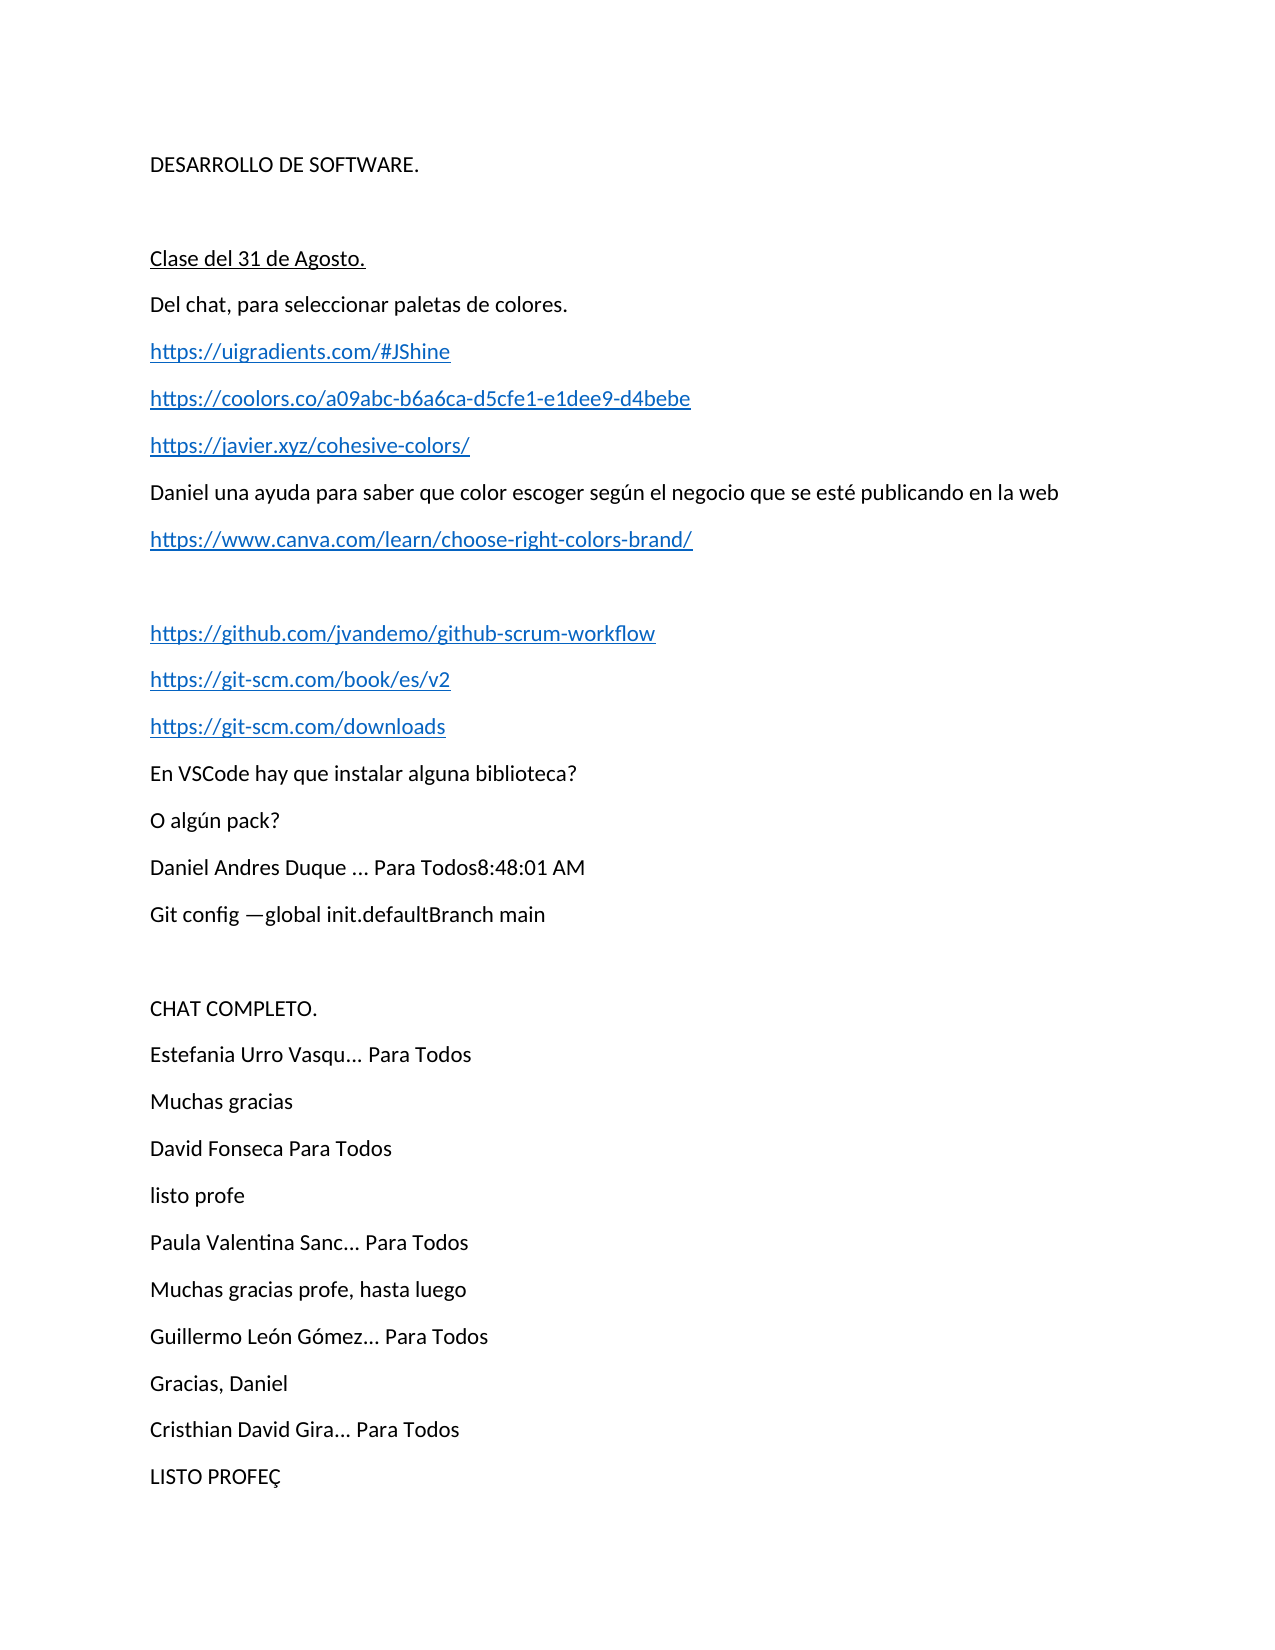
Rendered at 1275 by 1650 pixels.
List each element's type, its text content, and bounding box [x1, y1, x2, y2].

text Cristhian David Gira... Para Todos [150, 1416, 1125, 1444]
text Clase del 31 de Agosto. [150, 244, 1125, 272]
text Muchas gracias [150, 1087, 1125, 1116]
text https://uigradients.com/#JShine [150, 337, 1125, 366]
text David Fonseca Para Todos [150, 1134, 1125, 1162]
text Guillermo León Gómez... Para Todos [150, 1322, 1125, 1350]
text listo profe [150, 1181, 1125, 1209]
text Daniel Andres Duque ... Para Todos8:48:01 AM [150, 853, 1125, 881]
text Daniel una ayuda para saber que color escoger según el negocio que se esté publicando en la web [150, 478, 1125, 506]
text https://git-scm.com/downloads [150, 712, 1125, 741]
text Gracias, Daniel [150, 1369, 1125, 1397]
text CHAT COMPLETO. [150, 994, 1125, 1022]
text Paula Valentina Sanc... Para Todos [150, 1228, 1125, 1256]
text En VSCode hay que instalar alguna biblioteca? [150, 759, 1125, 787]
text Del chat, para seleccionar paletas de colores. [150, 291, 1125, 319]
text https://coolors.co/a09abc-b6a6ca-d5cfe1-e1dee9-d4bebe [150, 384, 1125, 412]
text https://github.com/jvandemo/github-scrum-workflow [150, 619, 1125, 647]
text https://javier.xyz/cohesive-colors/ [150, 431, 1125, 459]
text https://www.canva.com/learn/choose-right-colors-brand/ [150, 525, 1125, 553]
text Muchas gracias profe, hasta luego [150, 1275, 1125, 1303]
text LISTO PROFEÇ [150, 1462, 1125, 1491]
text https://git-scm.com/book/es/v2 [150, 666, 1125, 694]
text O algún pack? [150, 806, 1125, 834]
text Git config —global init.defaultBranch main [150, 900, 1125, 928]
text Estefania Urro Vasqu... Para Todos [150, 1041, 1125, 1069]
text DESARROLLO DE SOFTWARE. [150, 150, 1125, 178]
